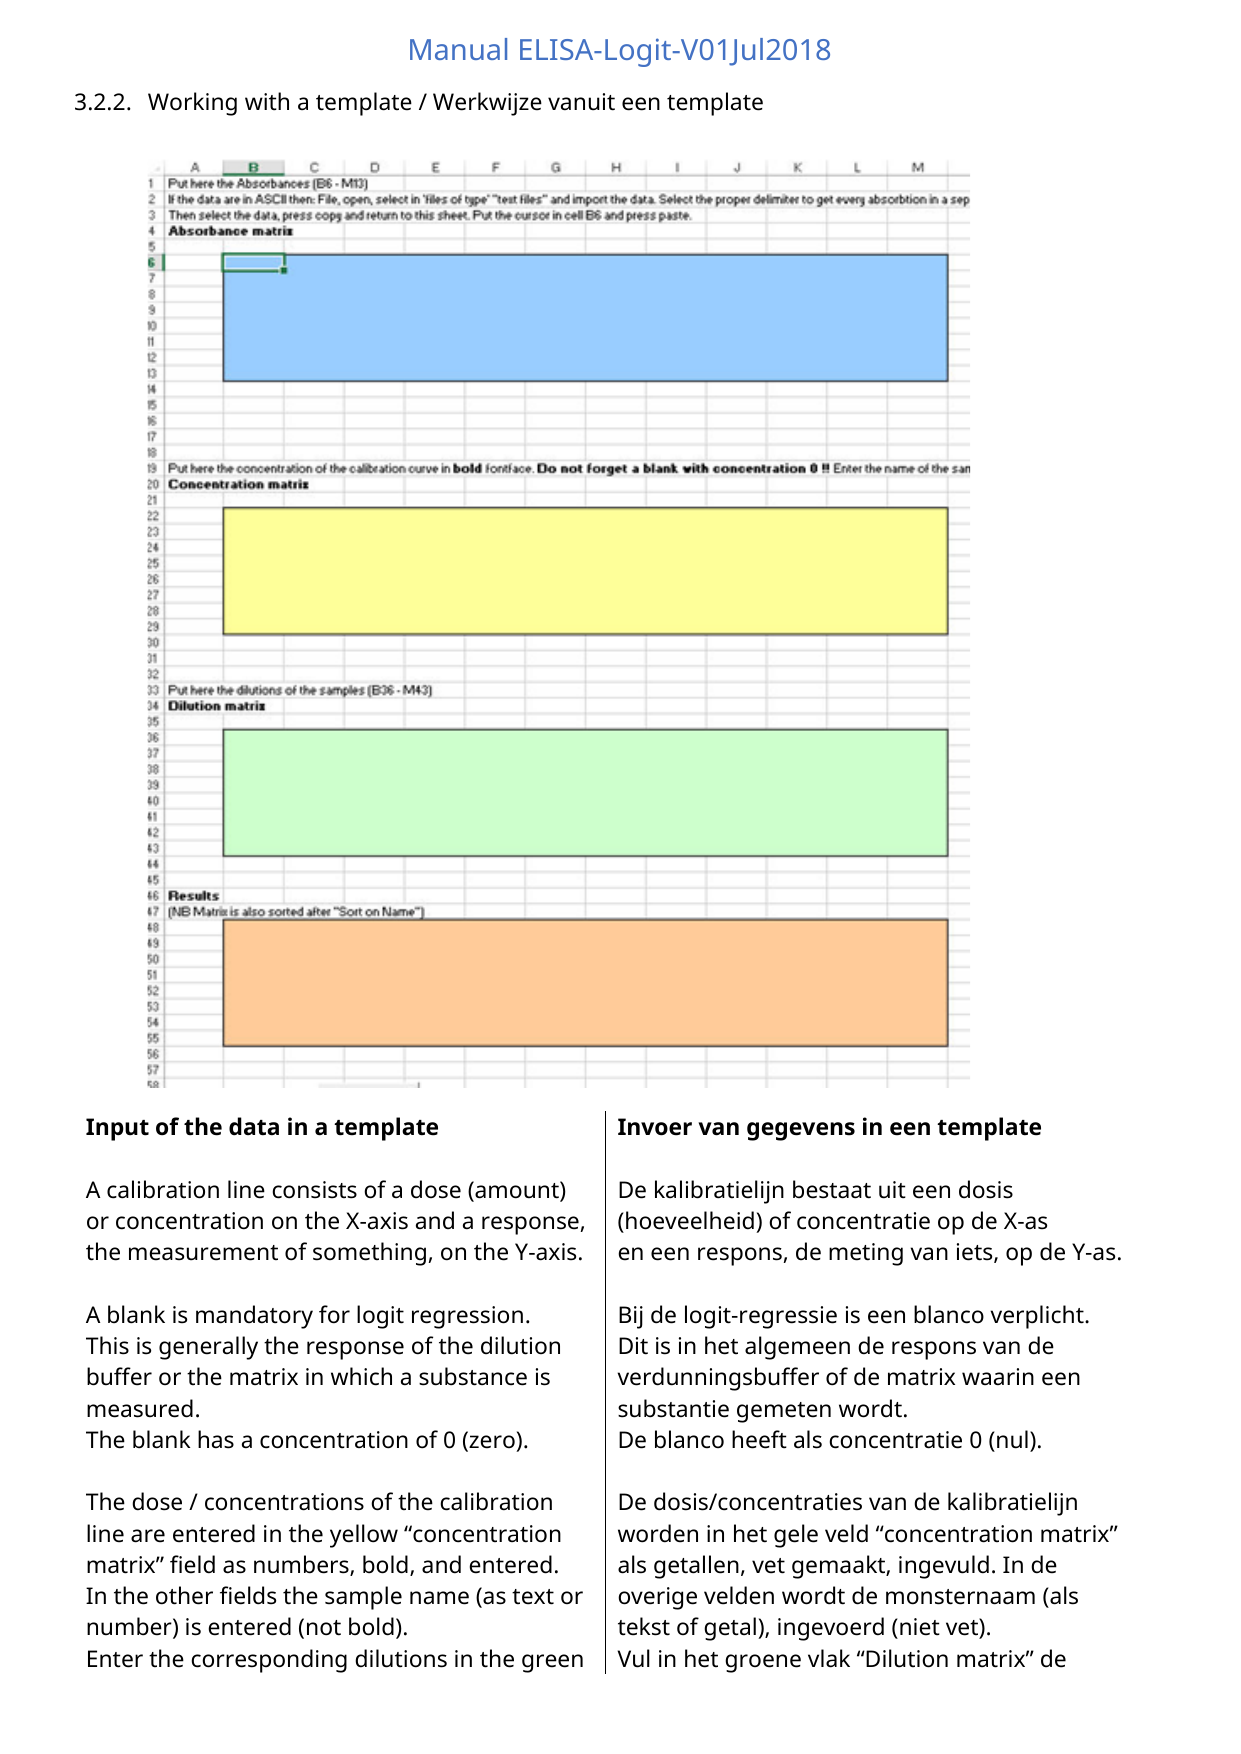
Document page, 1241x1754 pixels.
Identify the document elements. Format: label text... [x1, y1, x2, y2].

picture [147, 150, 971, 1088]
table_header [606, 1111, 1146, 1674]
subtitle Working with a template / Werkwijze vanuit een template [74, 86, 1165, 118]
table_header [74, 1111, 605, 1674]
